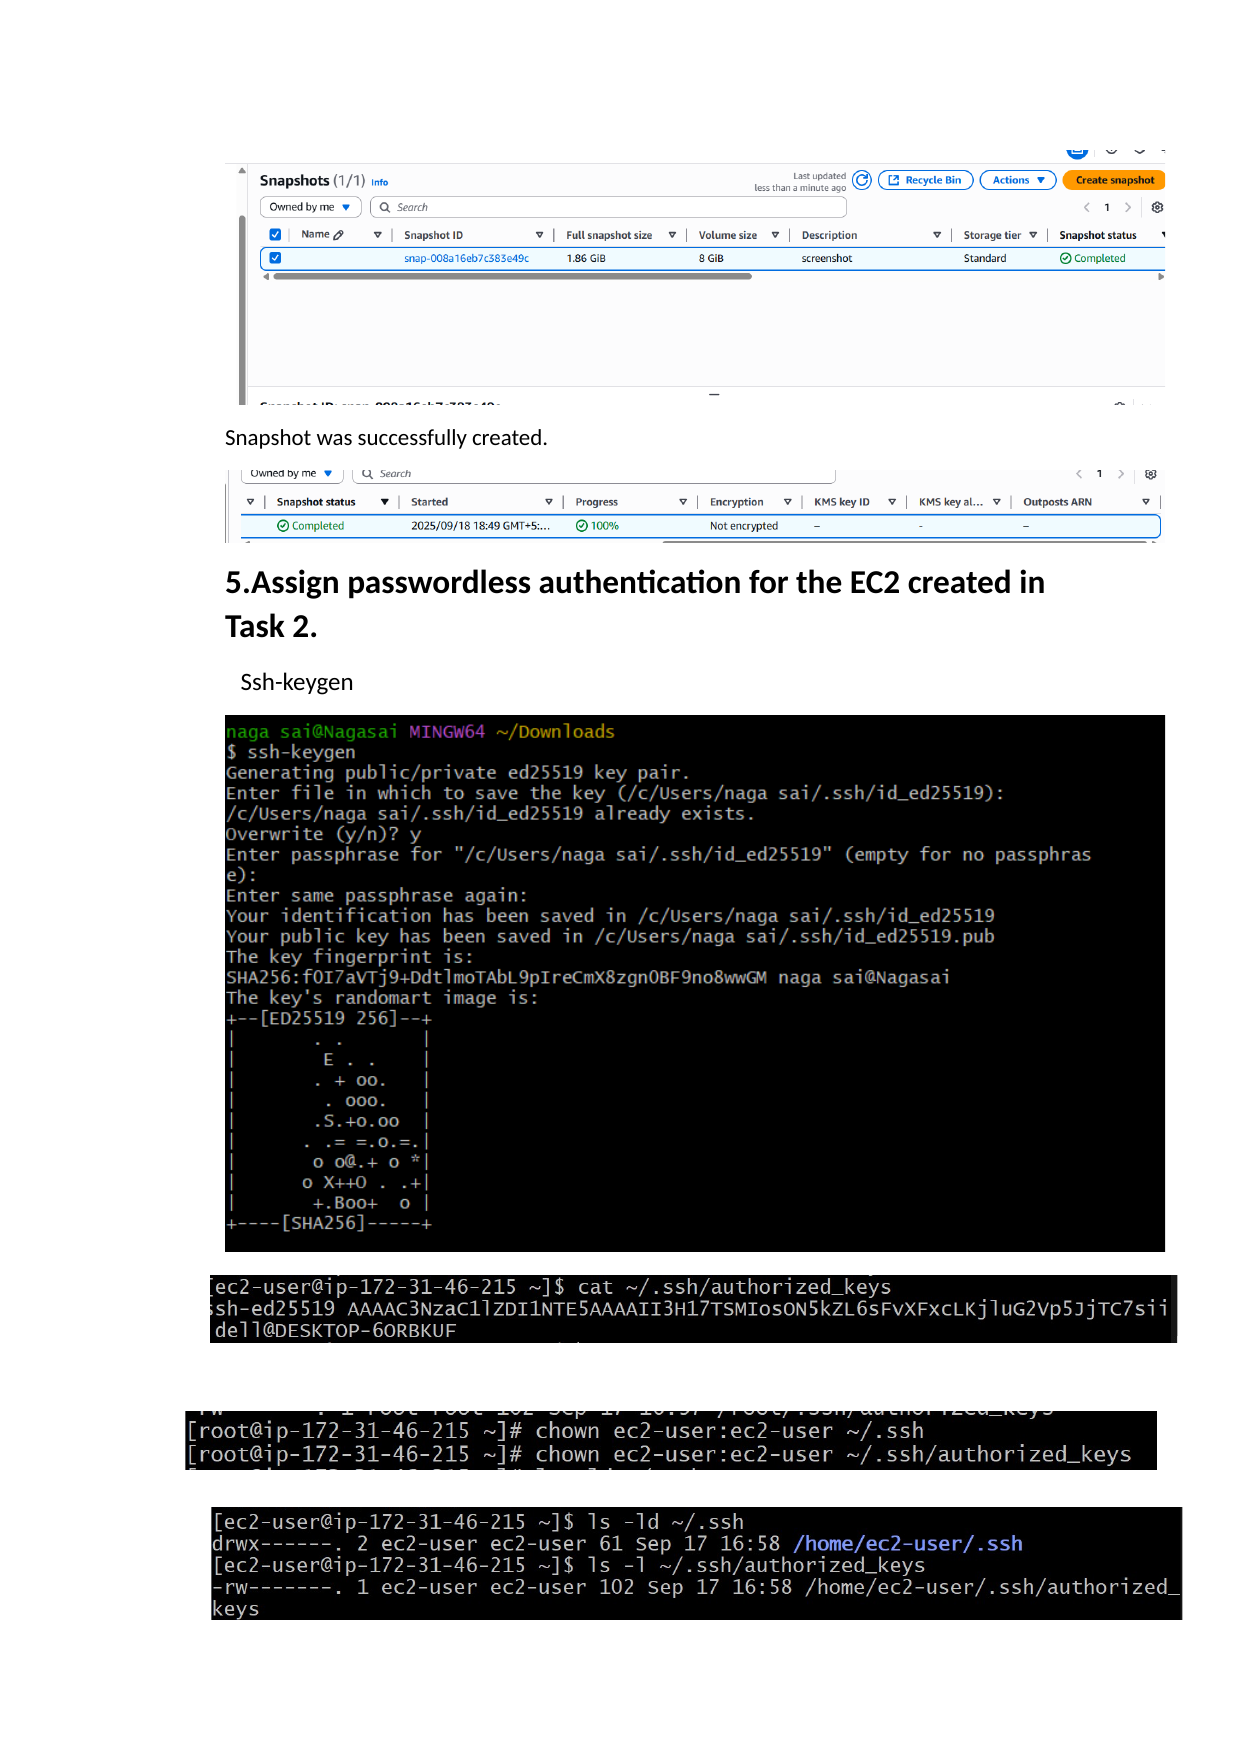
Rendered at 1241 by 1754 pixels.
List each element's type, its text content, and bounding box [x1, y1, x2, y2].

picture [225, 470, 1166, 543]
picture [225, 150, 1166, 405]
picture [211, 1507, 1183, 1620]
text 5.Assign passwordless authentication for the EC2 created in Task 2. [225, 562, 1090, 646]
text Ssh-keygen [150, 666, 1090, 697]
picture [210, 1275, 1178, 1343]
text Snapshot was successfully created. [225, 423, 1090, 451]
picture [225, 715, 1166, 1252]
picture [185, 1411, 1157, 1470]
